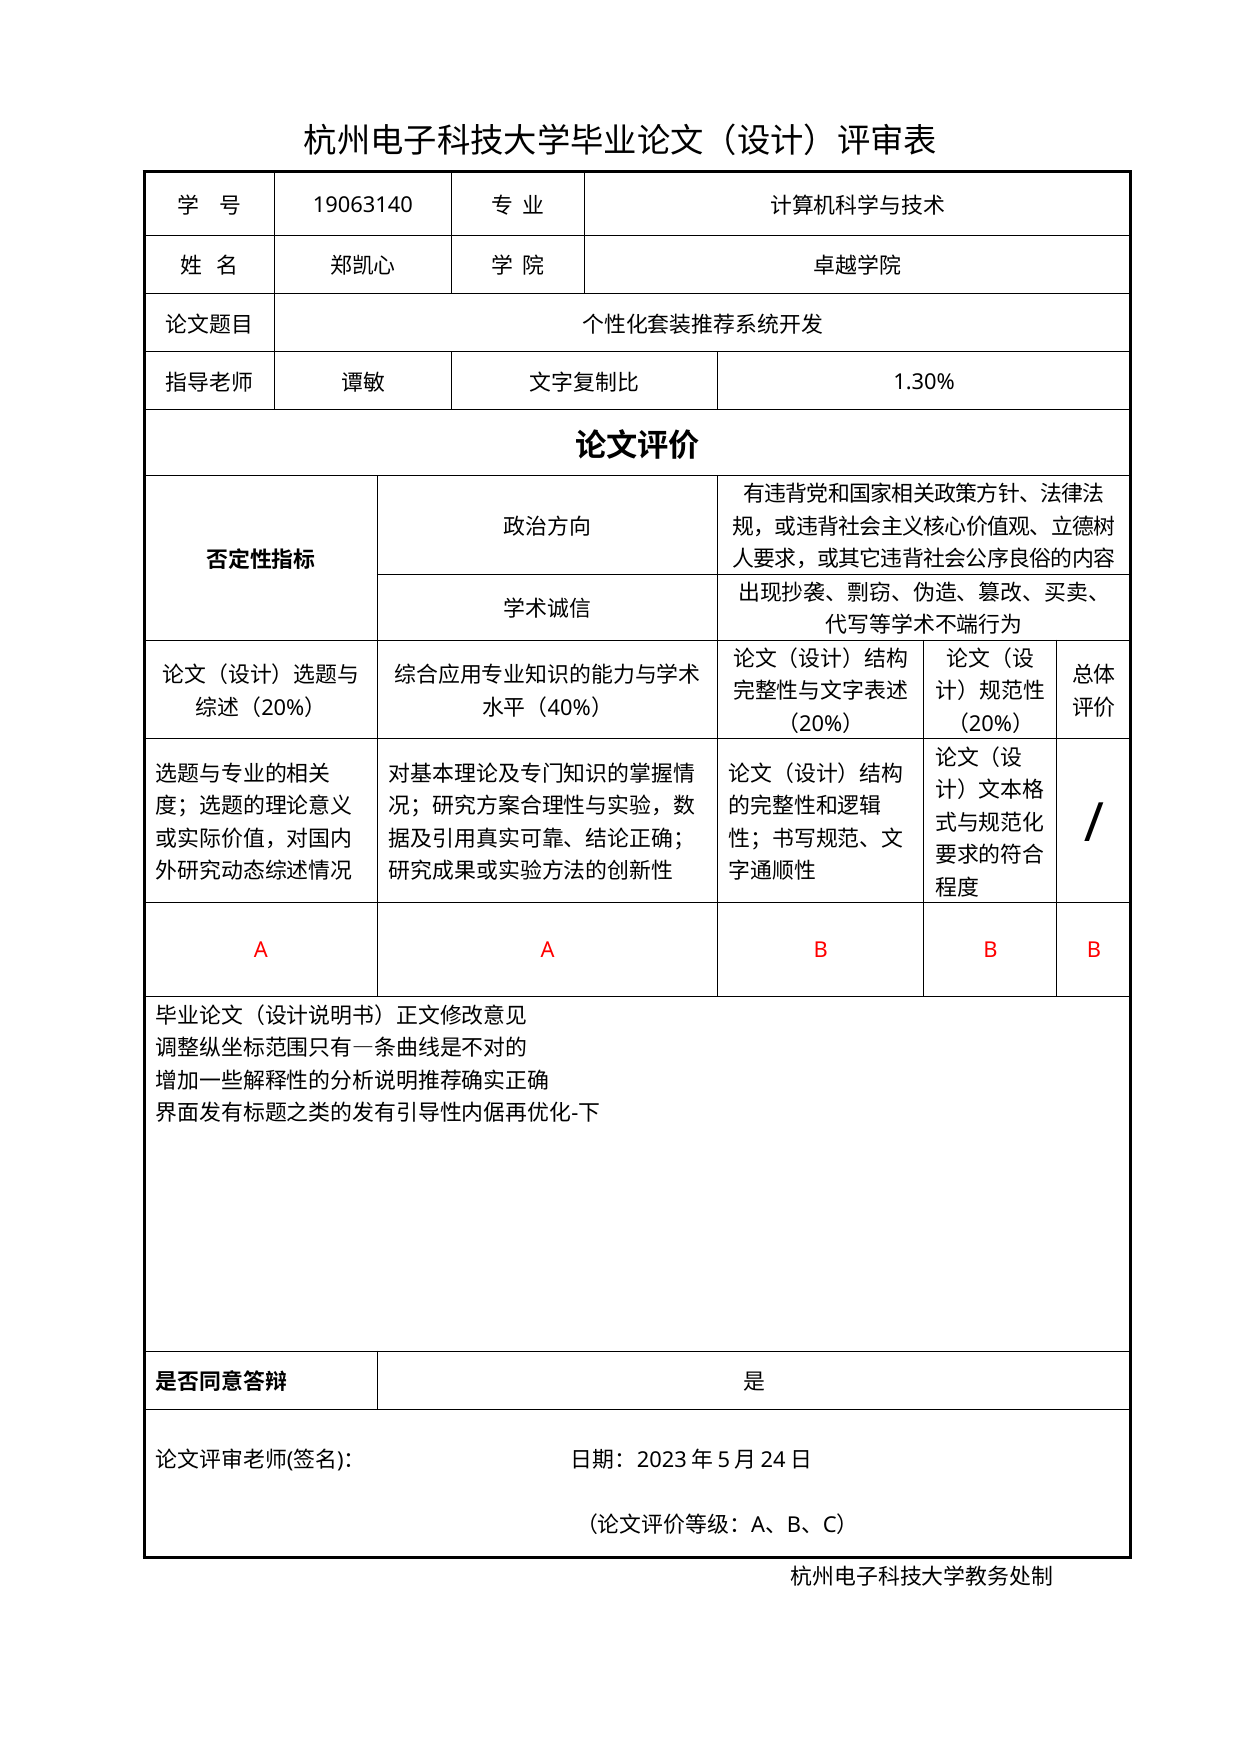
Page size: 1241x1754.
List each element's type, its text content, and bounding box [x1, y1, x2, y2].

table_cell 综合应用专业知识的能力与学术水平（40%） [378, 641, 717, 738]
table_cell 毕业论文（设计说明书）正文修改意见 调整纵坐标范围只有―条曲线是不对的 增加一些解释性的分析说明推荐确实正确 界面发有标题之类的发有引导性内倨再优化-下 [146, 997, 1129, 1351]
table_cell 论文评价 [146, 410, 1129, 475]
table_cell 出现抄袭、剽窃、伪造、篡改、买卖、代写等学术不端行为 [718, 575, 1129, 639]
table_header 19063140 [275, 173, 451, 234]
table_header 学 号 [146, 173, 274, 234]
table_cell B [1057, 903, 1129, 996]
table_cell 学术诚信 [378, 575, 717, 639]
table_cell 政治方向 [378, 476, 717, 573]
table_cell 论文题目 [146, 294, 274, 351]
table_header 计算机科学与技术 [585, 173, 1129, 234]
table_cell 文字复制比 [452, 352, 717, 409]
table_cell 论文（设计）结构完整性与文字表述（20%） [718, 641, 923, 738]
table_cell 论文（设计）选题与综述（20%） [146, 641, 377, 738]
table_cell B [924, 903, 1056, 996]
text 杭州电子科技大学毕业论文（设计）评审表 [187, 105, 1053, 170]
table_cell 选题与专业的相关度；选题的理论意义或实际价值，对国内外研究动态综述情况 [146, 739, 377, 902]
text 杭州电子科技大学教务处制 [187, 1559, 1053, 1591]
table_cell 谭敏 [275, 352, 451, 409]
table_cell 否定性指标 [146, 476, 377, 639]
table_cell A [378, 903, 717, 996]
table_cell 学 院 [452, 236, 584, 293]
table_cell 1.30% [718, 352, 1129, 409]
table_header 专 业 [452, 173, 584, 234]
table_cell 卓越学院 [585, 236, 1129, 293]
table_cell 论文（设计）结构的完整性和逻辑性；书写规范、文字通顺性 [718, 739, 923, 902]
table_cell 郑凯心 [275, 236, 451, 293]
table_cell 有违背党和国家相关政策方针、法律法规，或违背社会主义核心价值观、立德树人要求，或其它违背社会公序良俗的内容 [718, 476, 1129, 573]
table_cell 论文（设计）文本格式与规范化要求的符合程度 [924, 739, 1056, 902]
table_cell 指导老师 [146, 352, 274, 409]
table_cell / [1057, 739, 1129, 902]
table_cell 总体评价 [1057, 641, 1129, 738]
table_cell 是 [378, 1352, 1129, 1409]
table_cell 是否同意答辩 [146, 1352, 377, 1409]
table_cell 论文评审老师(签名)： 日期：2023年5月24日 （论文评价等级：A、B、C） [146, 1410, 1129, 1556]
table_cell 姓 名 [146, 236, 274, 293]
table_cell 对基本理论及专门知识的掌握情况；研究方案合理性与实验，数据及引用真实可靠、结论正确；研究成果或实验方法的创新性 [378, 739, 717, 902]
table_cell B [718, 903, 923, 996]
table_cell 个性化套装推荐系统开发 [275, 294, 1129, 351]
table_cell A [146, 903, 377, 996]
table_cell 论文（设计）规范性（20%） [924, 641, 1056, 738]
